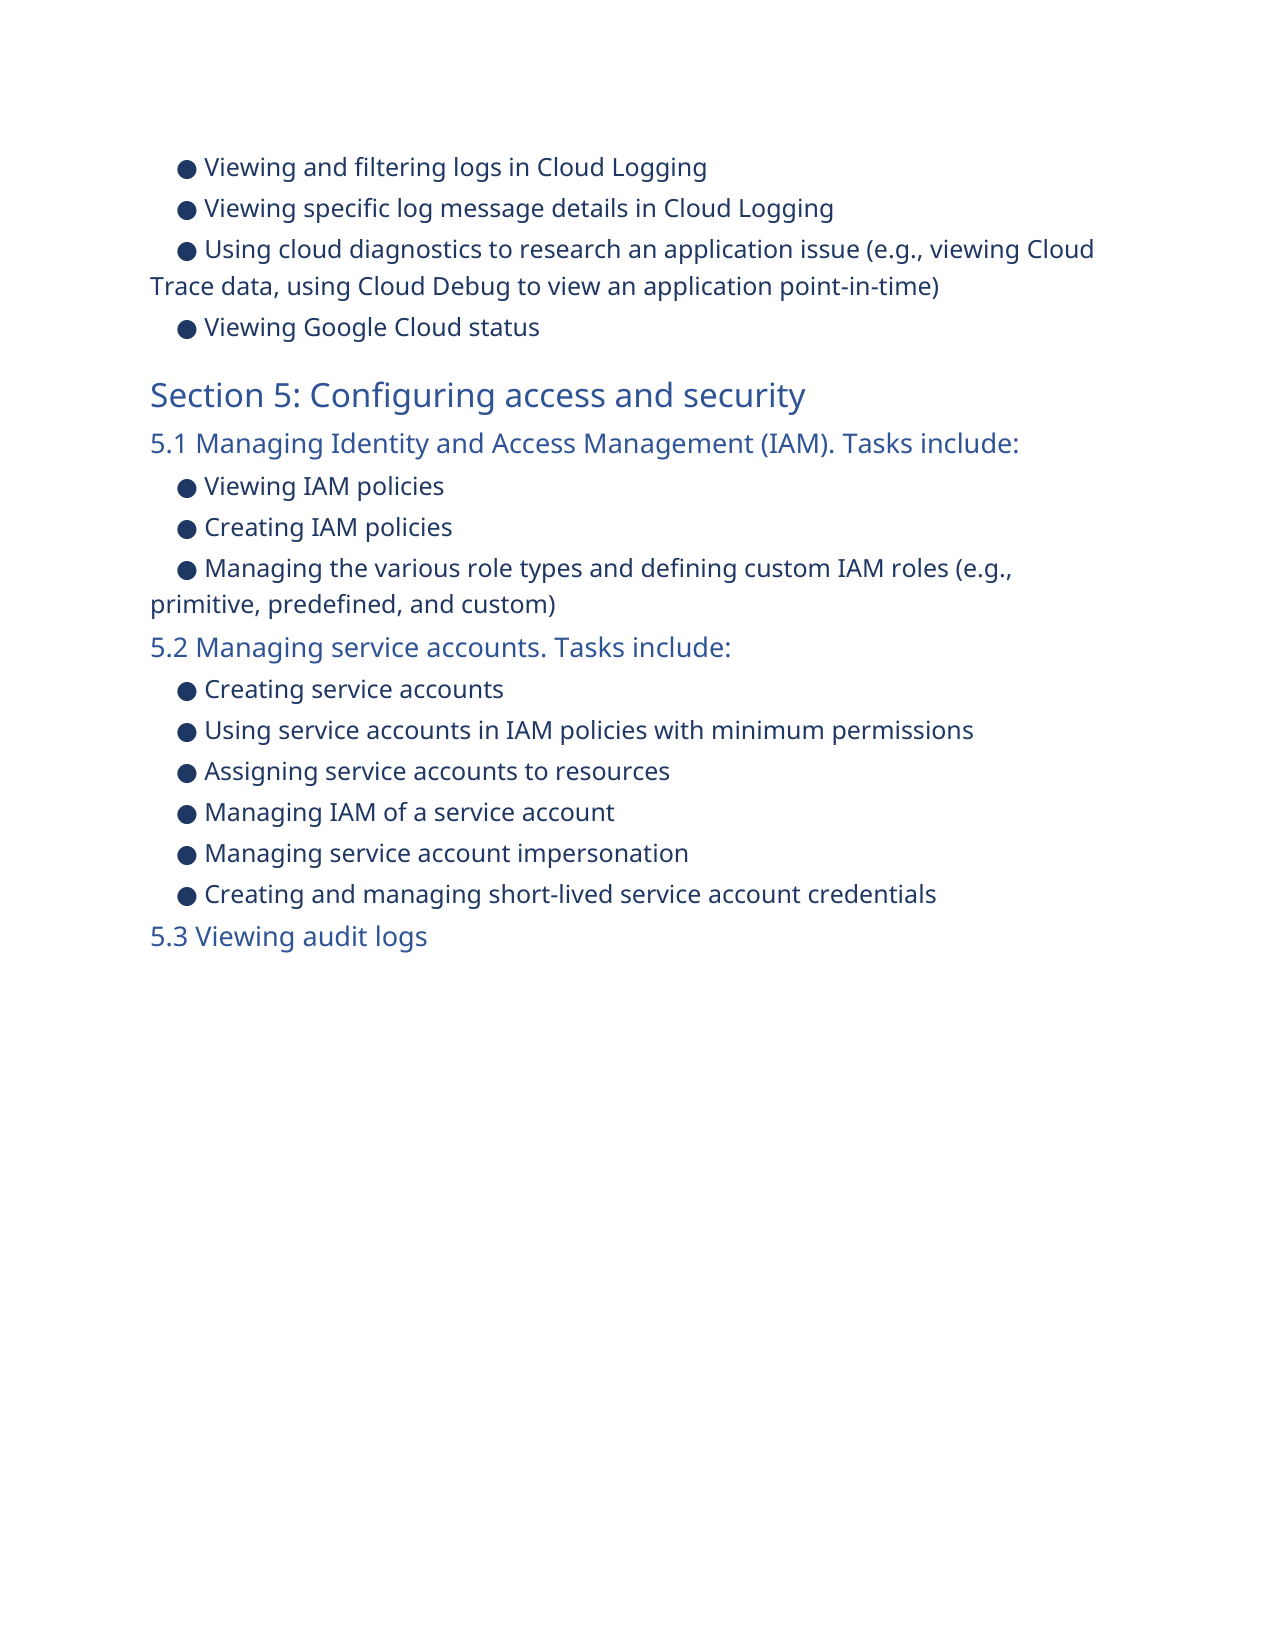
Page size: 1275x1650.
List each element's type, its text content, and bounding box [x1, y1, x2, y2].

subtitle Section 5: Configuring access and security [150, 371, 1125, 417]
subtitle ● Managing service account impersonation [150, 836, 1125, 870]
subtitle ● Viewing IAM policies [150, 468, 1125, 502]
subtitle ● Creating IAM policies [150, 509, 1125, 543]
subtitle ● Creating service accounts [150, 672, 1125, 706]
subtitle ● Managing IAM of a service account [150, 795, 1125, 829]
subtitle 5.3 Viewing audit logs [150, 918, 1125, 954]
subtitle ● Using cloud diagnostics to research an application issue (e.g., viewing Cloud Trace data, using Cloud Debug to view an application point-in-time) [150, 232, 1125, 303]
subtitle ● Viewing specific log message details in Cloud Logging [150, 191, 1125, 225]
subtitle 5.1 Managing Identity and Access Management (IAM). Tasks include: [150, 424, 1125, 461]
subtitle ● Managing the various role types and defining custom IAM roles (e.g., primitive, predefined, and custom) [150, 550, 1125, 621]
subtitle ● Using service accounts in IAM policies with minimum permissions [150, 713, 1125, 747]
subtitle ● Creating and managing short-lived service account credentials [150, 877, 1125, 911]
subtitle ● Viewing and filtering logs in Cloud Logging [150, 150, 1125, 184]
subtitle ● Viewing Google Cloud status [150, 309, 1125, 344]
subtitle ● Assigning service accounts to resources [150, 754, 1125, 788]
subtitle 5.2 Managing service accounts. Tasks include: [150, 628, 1125, 665]
